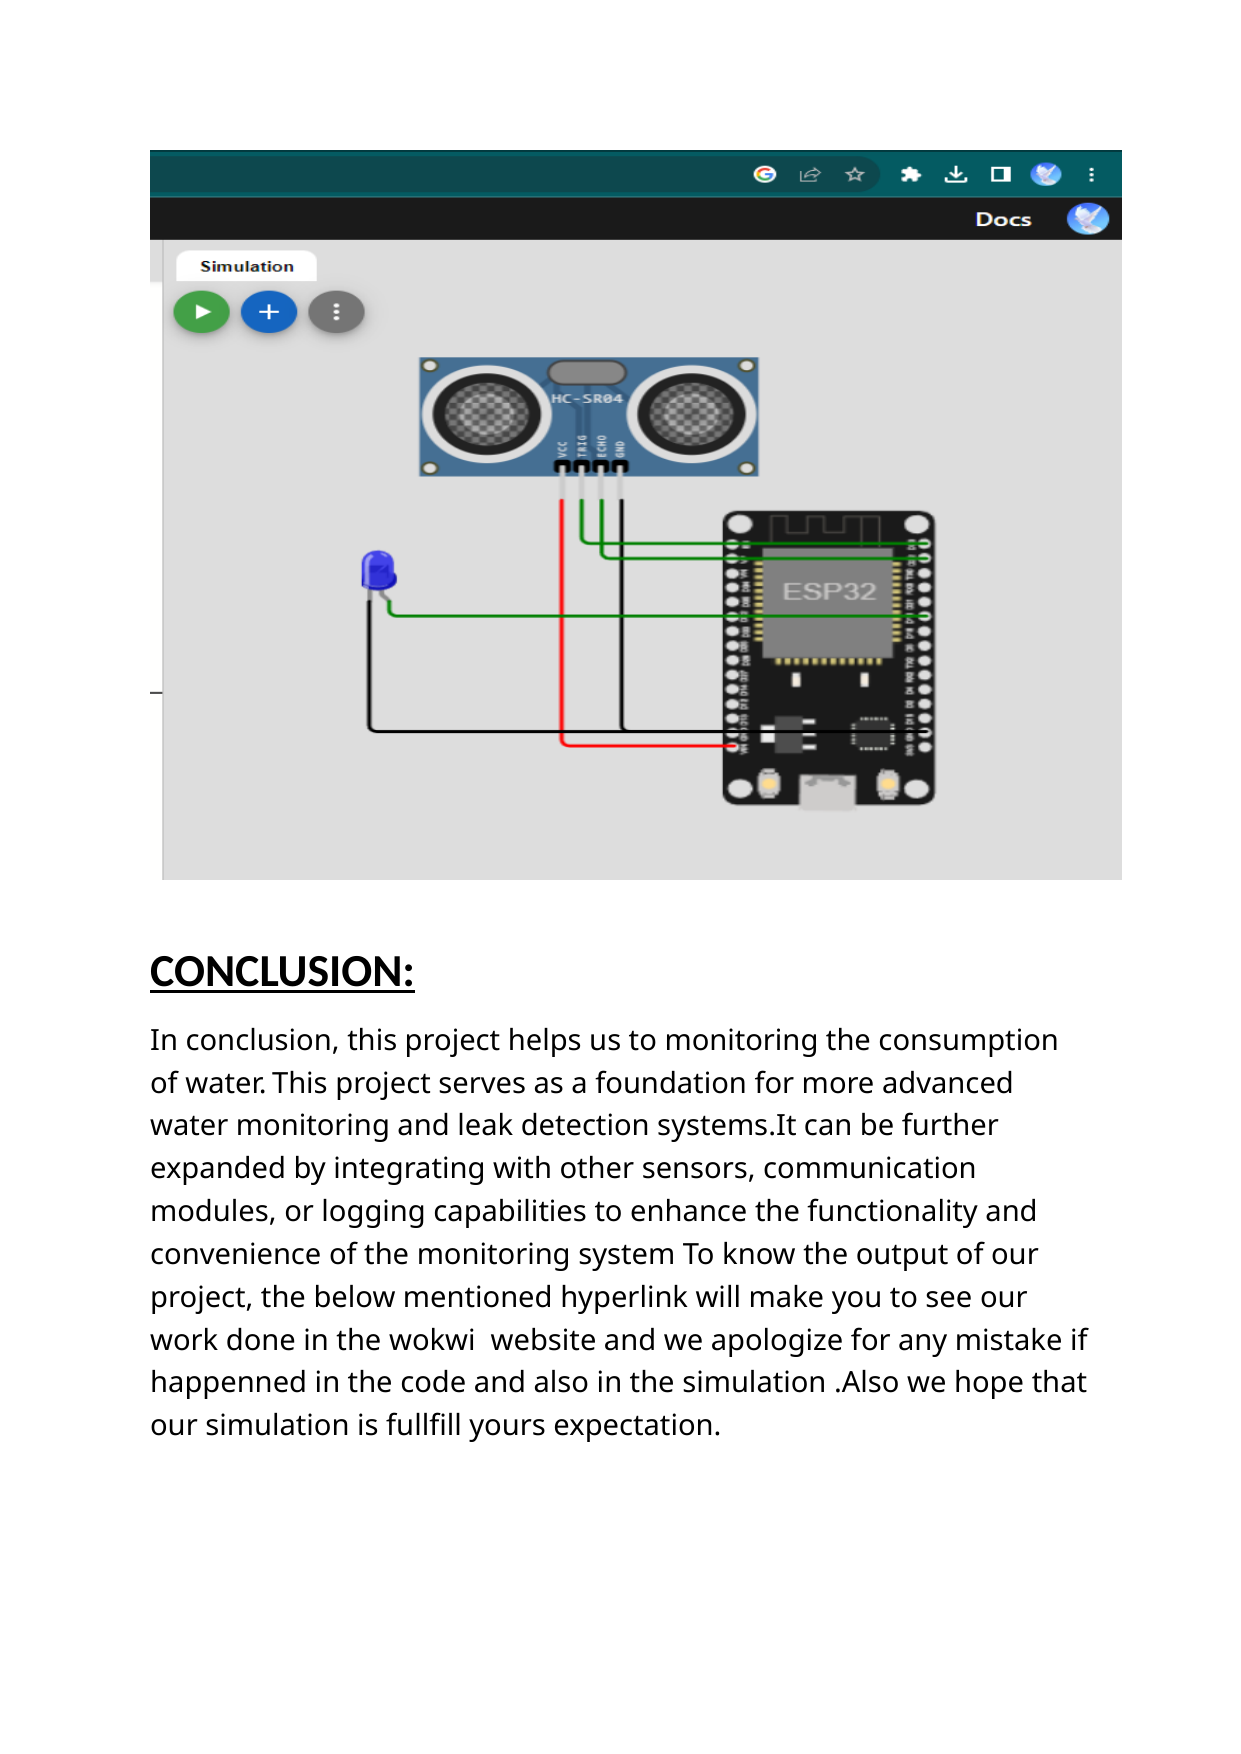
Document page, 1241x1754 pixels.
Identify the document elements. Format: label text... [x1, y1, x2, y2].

text CONCLUSION: [150, 942, 1090, 998]
picture [150, 150, 1122, 880]
text In conclusion, this project helps us to monitoring the consumption of water. This project serves as a foundation for more advanced water monitoring and leak detection systems.It can be further expanded by integrating with other sensors, communication modules, or logging capabilities to enhance the functionality and convenience of the monitoring system To know the output of our project, the below mentioned hyperlink will make you to see our work done in the wokwi website and we apologize for any mistake if happenned in the code and also in the simulation .Also we hope that our simulation is fullfill yours expectation. [150, 1019, 1090, 1444]
